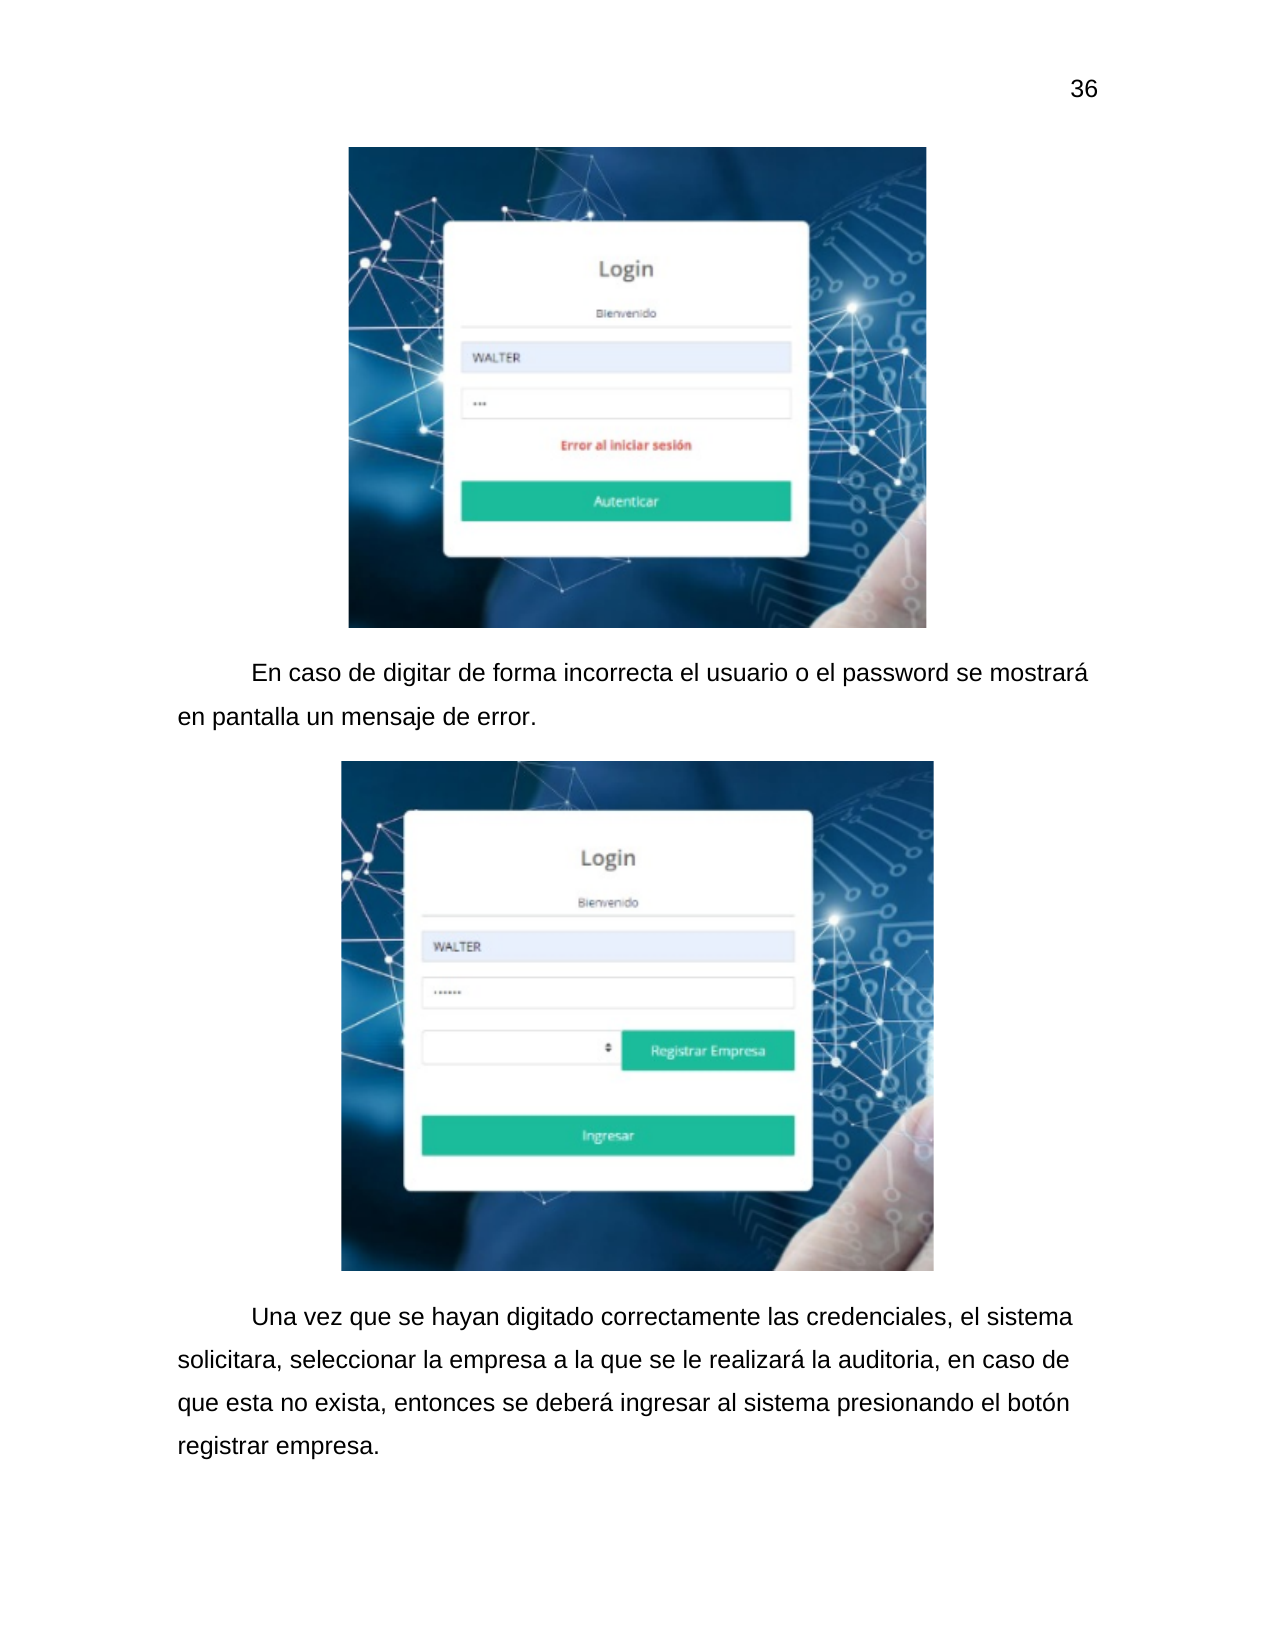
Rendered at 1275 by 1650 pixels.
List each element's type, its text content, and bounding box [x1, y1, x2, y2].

picture [341, 761, 934, 1271]
text En caso de digitar de forma incorrecta el usuario o el password se mostrará en pantalla un mensaje de error. [177, 658, 1098, 730]
text Una vez que se hayan digitado correctamente las credenciales, el sistema solicitara, seleccionar la empresa a la que se le realizará la auditoria, en caso de que esta no exista, entonces se deberá ingresar al sistema presionando el botón registrar empresa. [177, 1302, 1098, 1460]
picture [348, 147, 927, 628]
